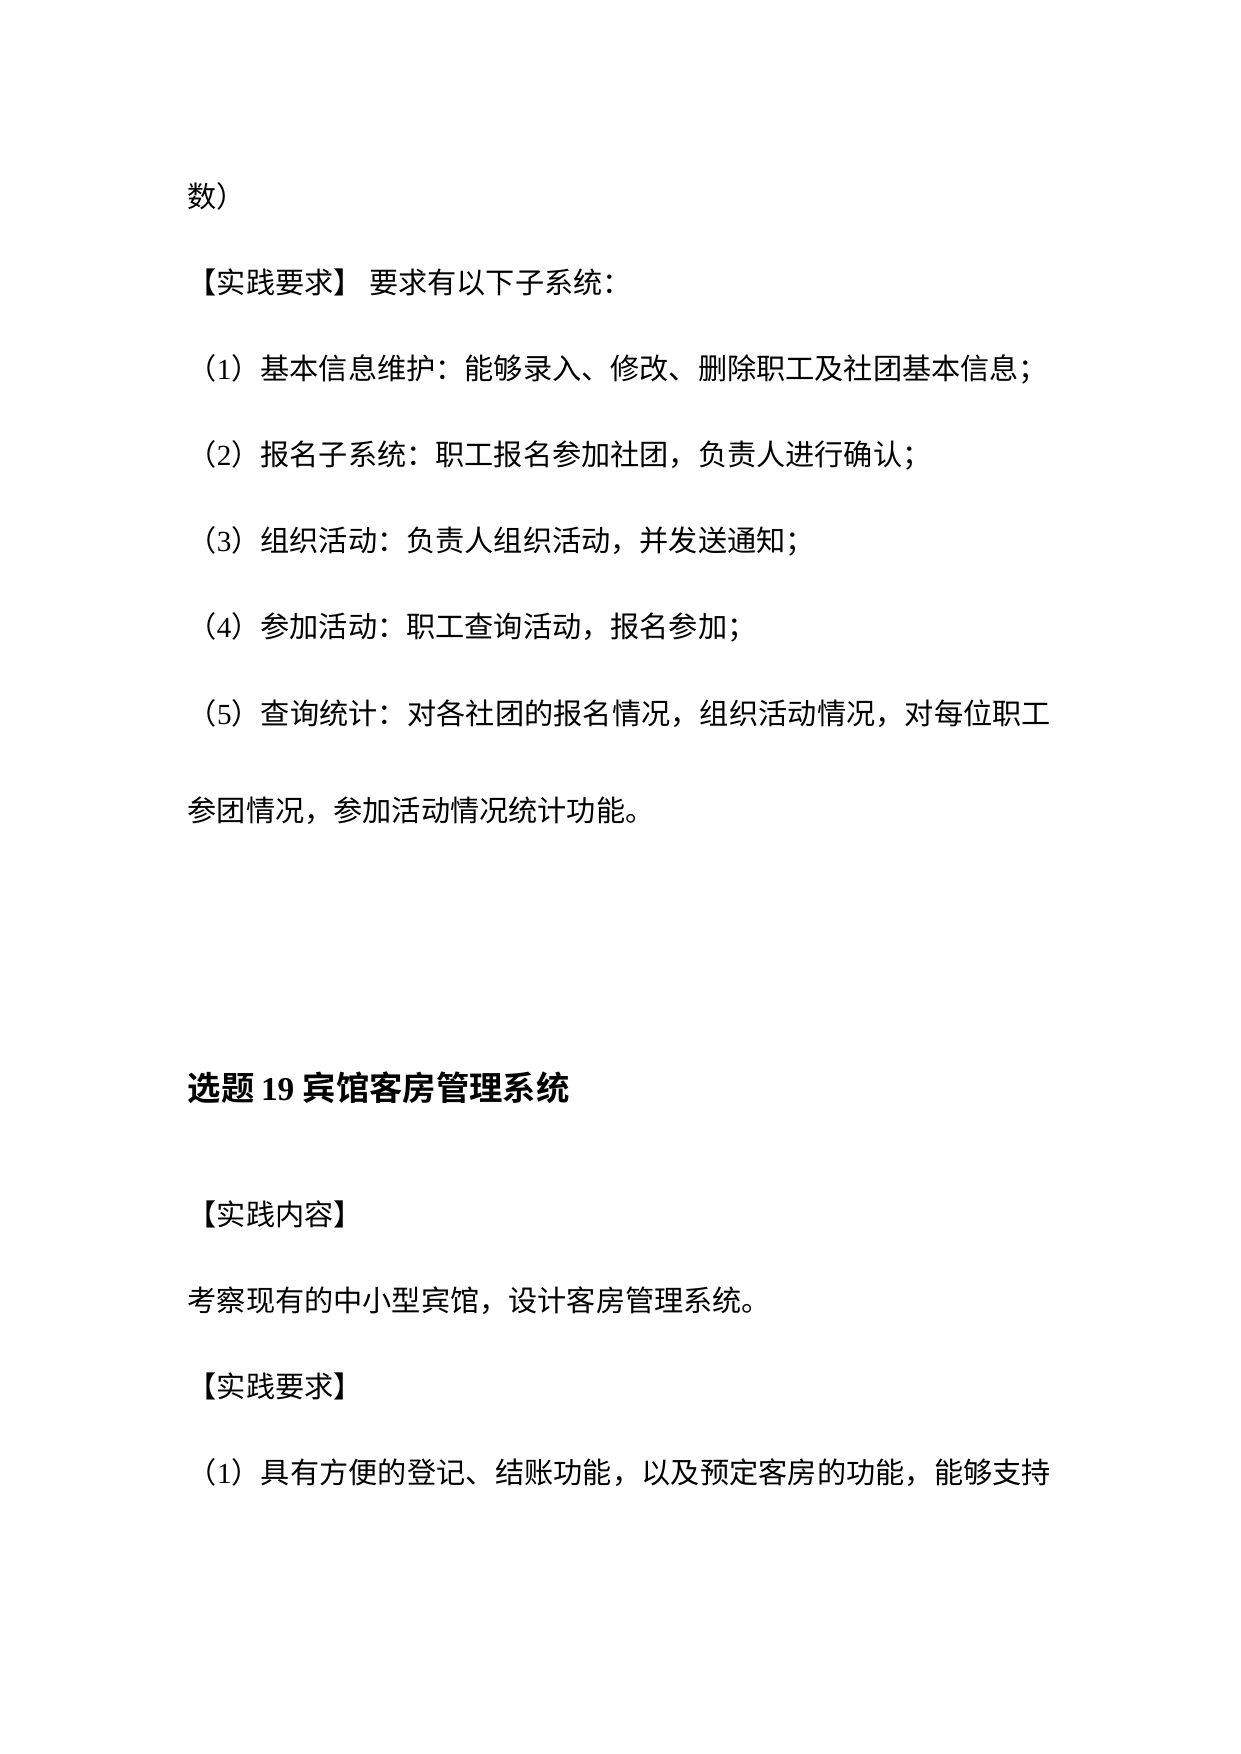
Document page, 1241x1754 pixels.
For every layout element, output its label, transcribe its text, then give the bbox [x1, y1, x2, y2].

text 【实践要求】 [187, 1352, 1053, 1417]
subtitle 选题19 宾馆客房管理系统 [187, 1053, 1053, 1118]
text 【实践内容】 [187, 1180, 1053, 1245]
text （4）参加活动：职工查询活动，报名参加； [187, 593, 1053, 658]
text （3）组织活动：负责人组织活动，并发送通知； [187, 507, 1053, 572]
text （1）基本信息维护：能够录入、修改、删除职工及社团基本信息； [187, 334, 1053, 399]
text 考察现有的中小型宾馆，设计客房管理系统。 [187, 1266, 1053, 1331]
text 【实践要求】 要求有以下子系统： [187, 248, 1053, 313]
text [187, 162, 1053, 227]
text （5）查询统计：对各社团的报名情况，组织活动情况，对每位职工参团情况，参加活动情况统计功能。 [187, 679, 1053, 841]
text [187, 1438, 1053, 1503]
text （2）报名子系统：职工报名参加社团，负责人进行确认； [187, 420, 1053, 485]
